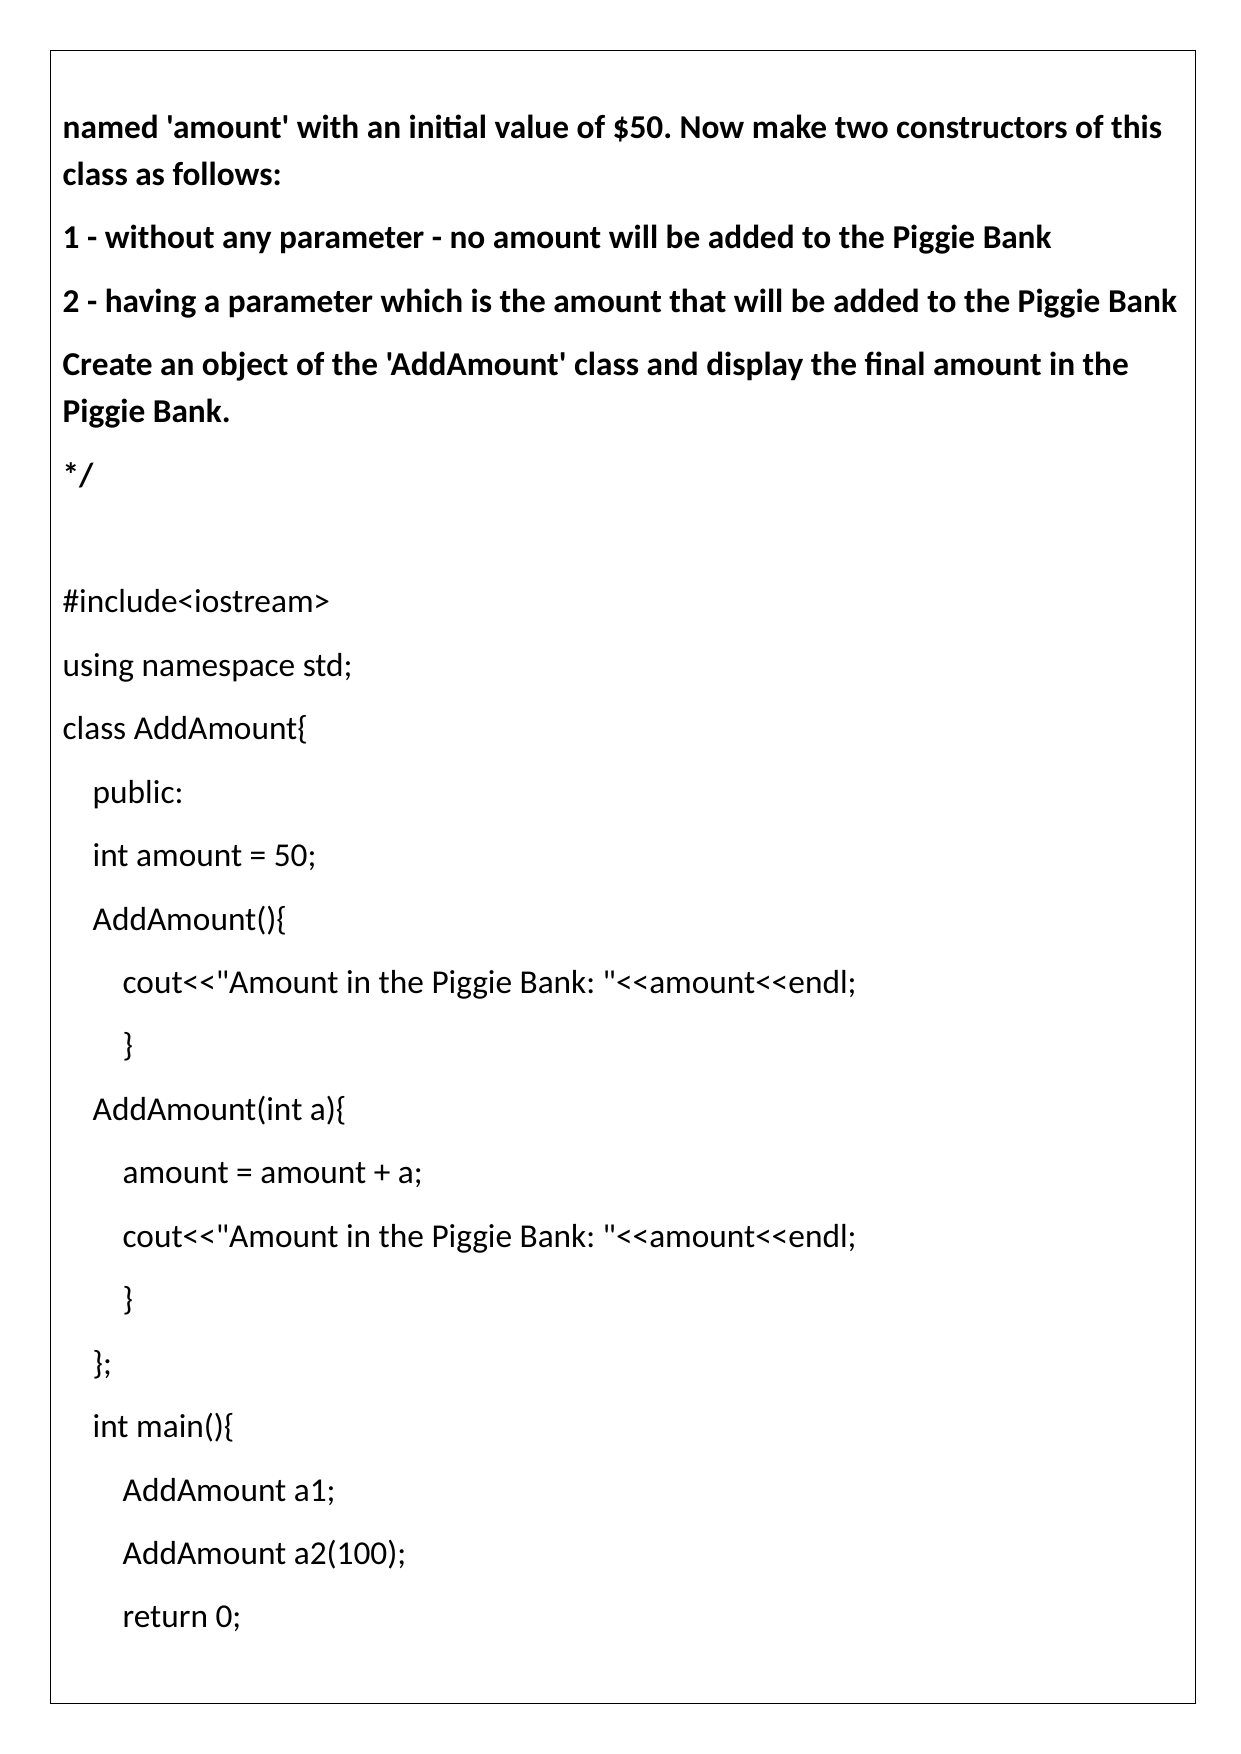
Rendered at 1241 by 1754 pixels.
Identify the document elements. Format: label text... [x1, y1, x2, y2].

text return 0; [62, 1595, 1195, 1636]
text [62, 106, 1195, 194]
text } [62, 1278, 1195, 1319]
text int main(){ [62, 1405, 1195, 1446]
text class AddAmount{ [62, 707, 1195, 748]
text AddAmount a2(100); [62, 1532, 1195, 1573]
text 1 - without any parameter - no amount will be added to the Piggie Bank [62, 216, 1195, 257]
text } [62, 1024, 1195, 1065]
text AddAmount(int a){ [62, 1088, 1195, 1129]
text AddAmount a1; [62, 1468, 1195, 1509]
text using namespace std; [62, 644, 1195, 684]
text AddAmount(){ [62, 898, 1195, 938]
text Create an object of the 'AddAmount' class and display the final amount in the Piggie Bank. [62, 343, 1195, 431]
text cout<<"Amount in the Piggie Bank: "<<amount<<endl; [62, 1215, 1195, 1256]
text 2 - having a parameter which is the amount that will be added to the Piggie Bank [62, 280, 1195, 321]
text public: [62, 771, 1195, 811]
text int amount = 50; [62, 834, 1195, 875]
text #include<iostream> [62, 580, 1195, 621]
text amount = amount + a; [62, 1151, 1195, 1192]
text }; [62, 1342, 1195, 1382]
text */ [62, 453, 1195, 494]
text cout<<"Amount in the Piggie Bank: "<<amount<<endl; [62, 961, 1195, 1002]
